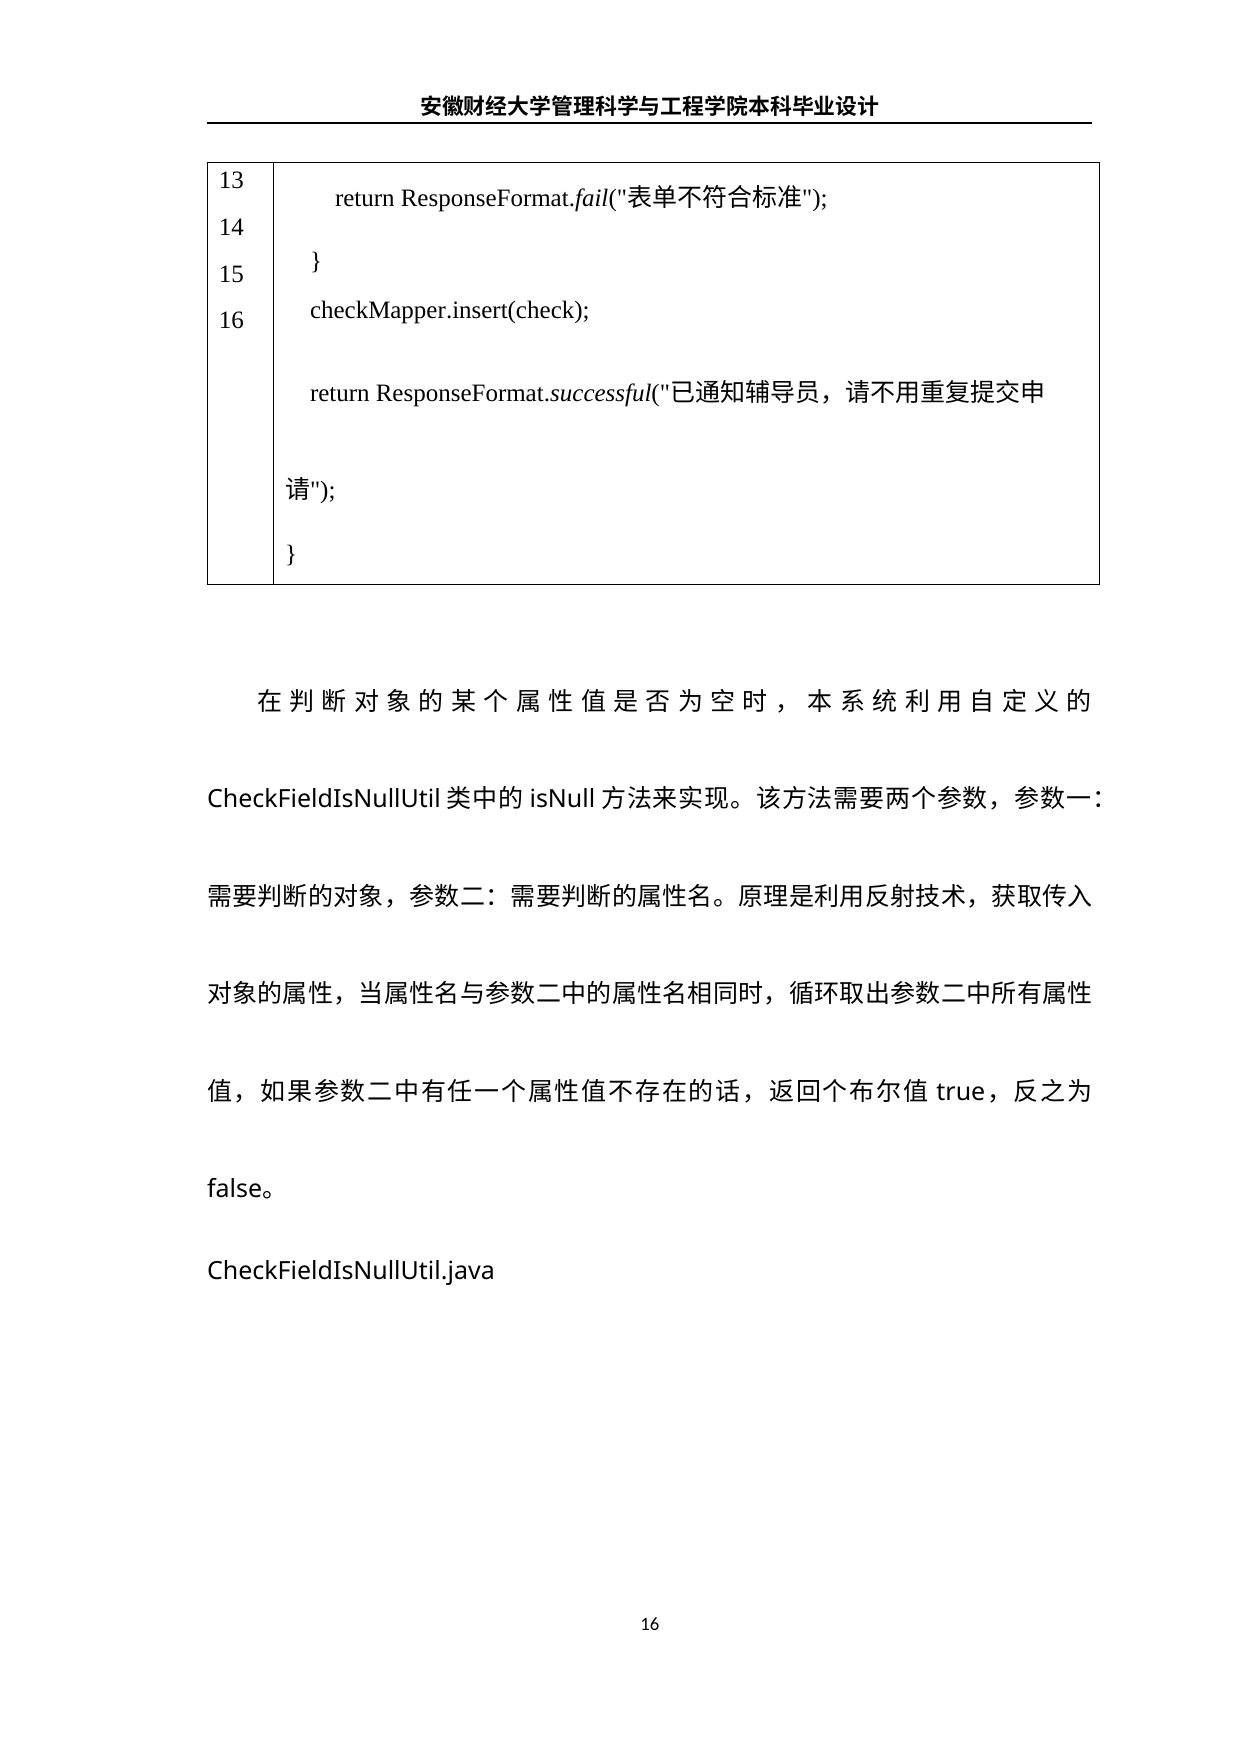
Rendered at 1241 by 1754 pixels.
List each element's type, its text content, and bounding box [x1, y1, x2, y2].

text CheckFieldIsNullUtil.java [207, 1237, 1092, 1302]
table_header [274, 163, 1099, 583]
text 在判断对象的某个属性值是否为空时，本系统利用自定义的CheckFieldIsNullUtil类中的isNull方法来实现。该方法需要两个参数，参数一：需要判断的对象，参数二：需要判断的属性名。原理是利用反射技术，获取传入对象的属性，当属性名与参数二中的属性名相同时，循环取出参数二中所有属性值，如果参数二中有任一个属性值不存在的话，返回个布尔值true，反之为false。 [207, 667, 1092, 1219]
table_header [208, 163, 273, 583]
